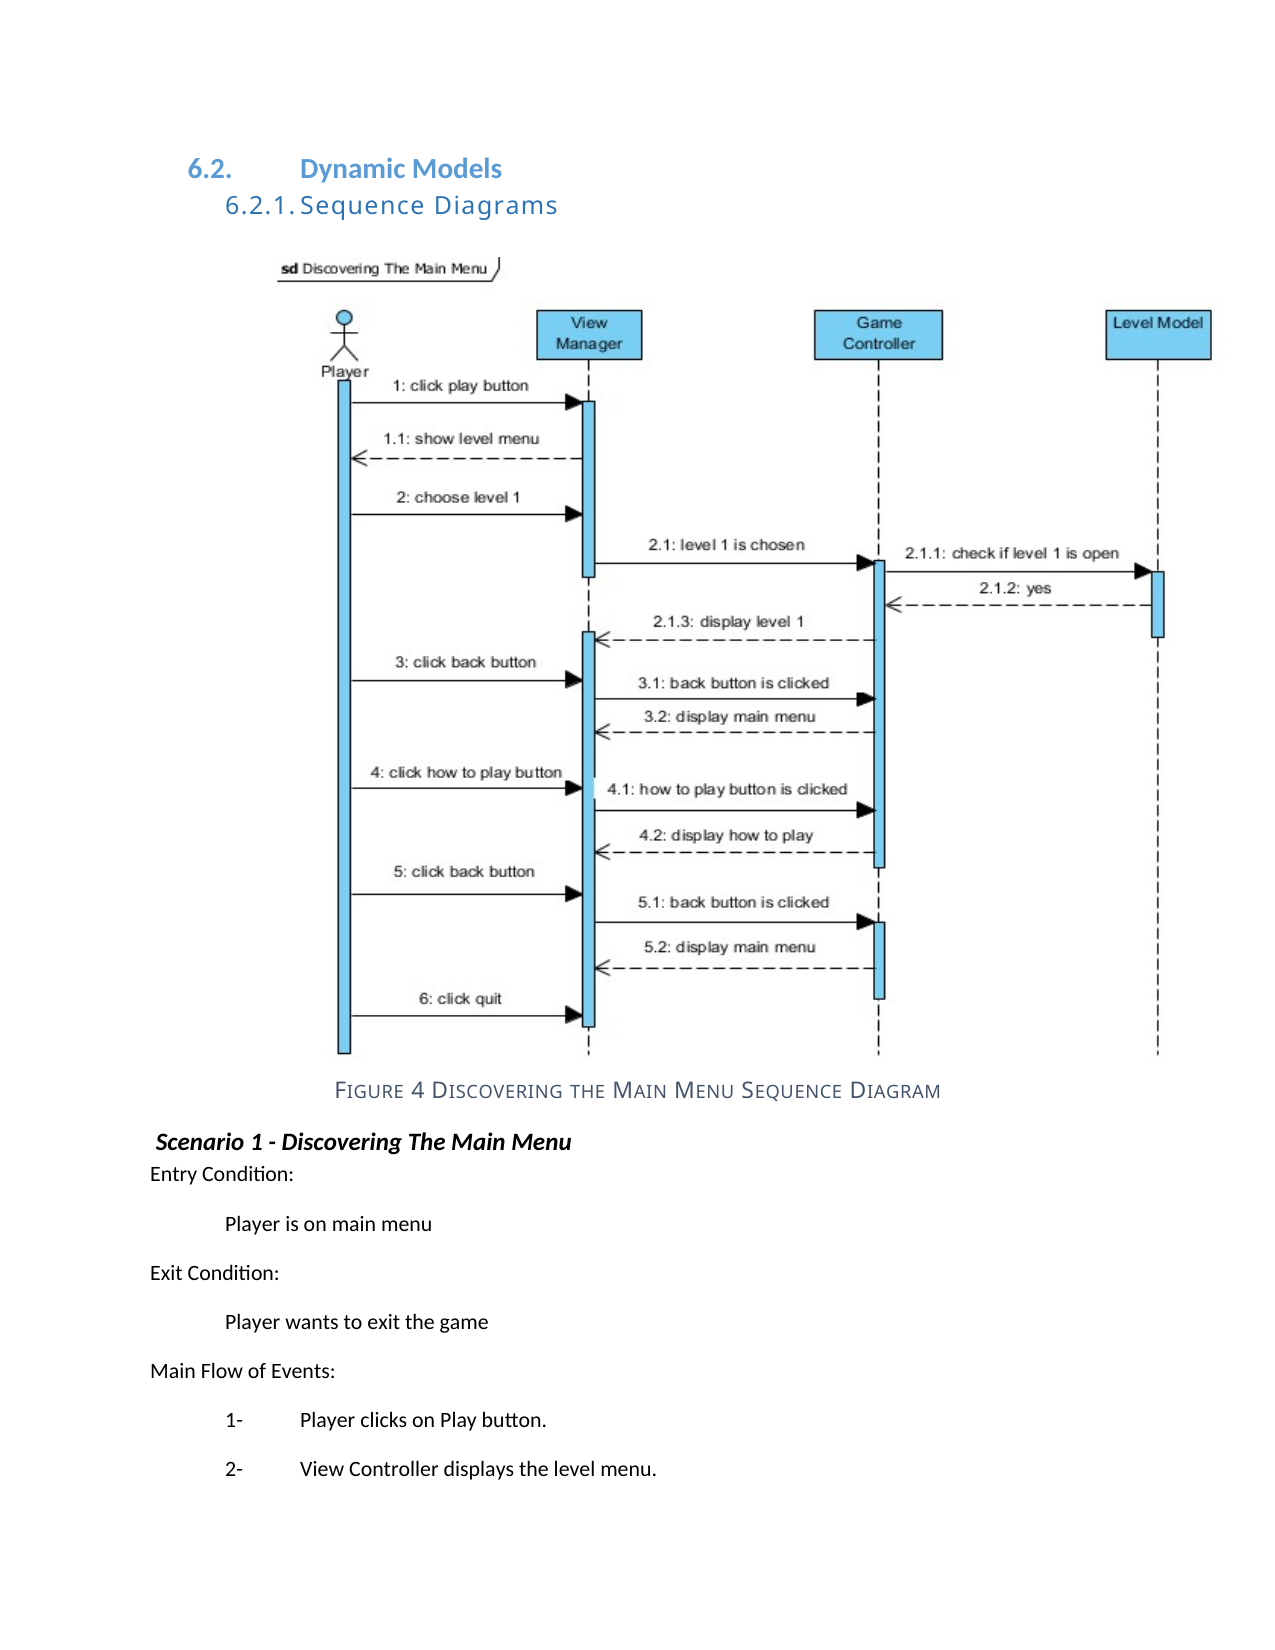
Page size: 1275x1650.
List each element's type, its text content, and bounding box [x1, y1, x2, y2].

text Entry Condition: [150, 1161, 1125, 1187]
text Player wants to exit the game [150, 1308, 1125, 1334]
text 1- Player clicks on Play button. [150, 1406, 1125, 1433]
text Exit Condition: [150, 1259, 1125, 1285]
text Main Flow of Events: [150, 1357, 1125, 1383]
subtitle Scenario 1 - Discovering The Main Menu [150, 1126, 1125, 1156]
text Player is on main menu [150, 1210, 1125, 1236]
subtitle Sequence Diagrams [225, 188, 1125, 222]
picture [277, 257, 1253, 1074]
text 2- View Controller displays the level menu. [150, 1455, 1125, 1482]
subtitle Dynamic Models [187, 150, 1125, 186]
